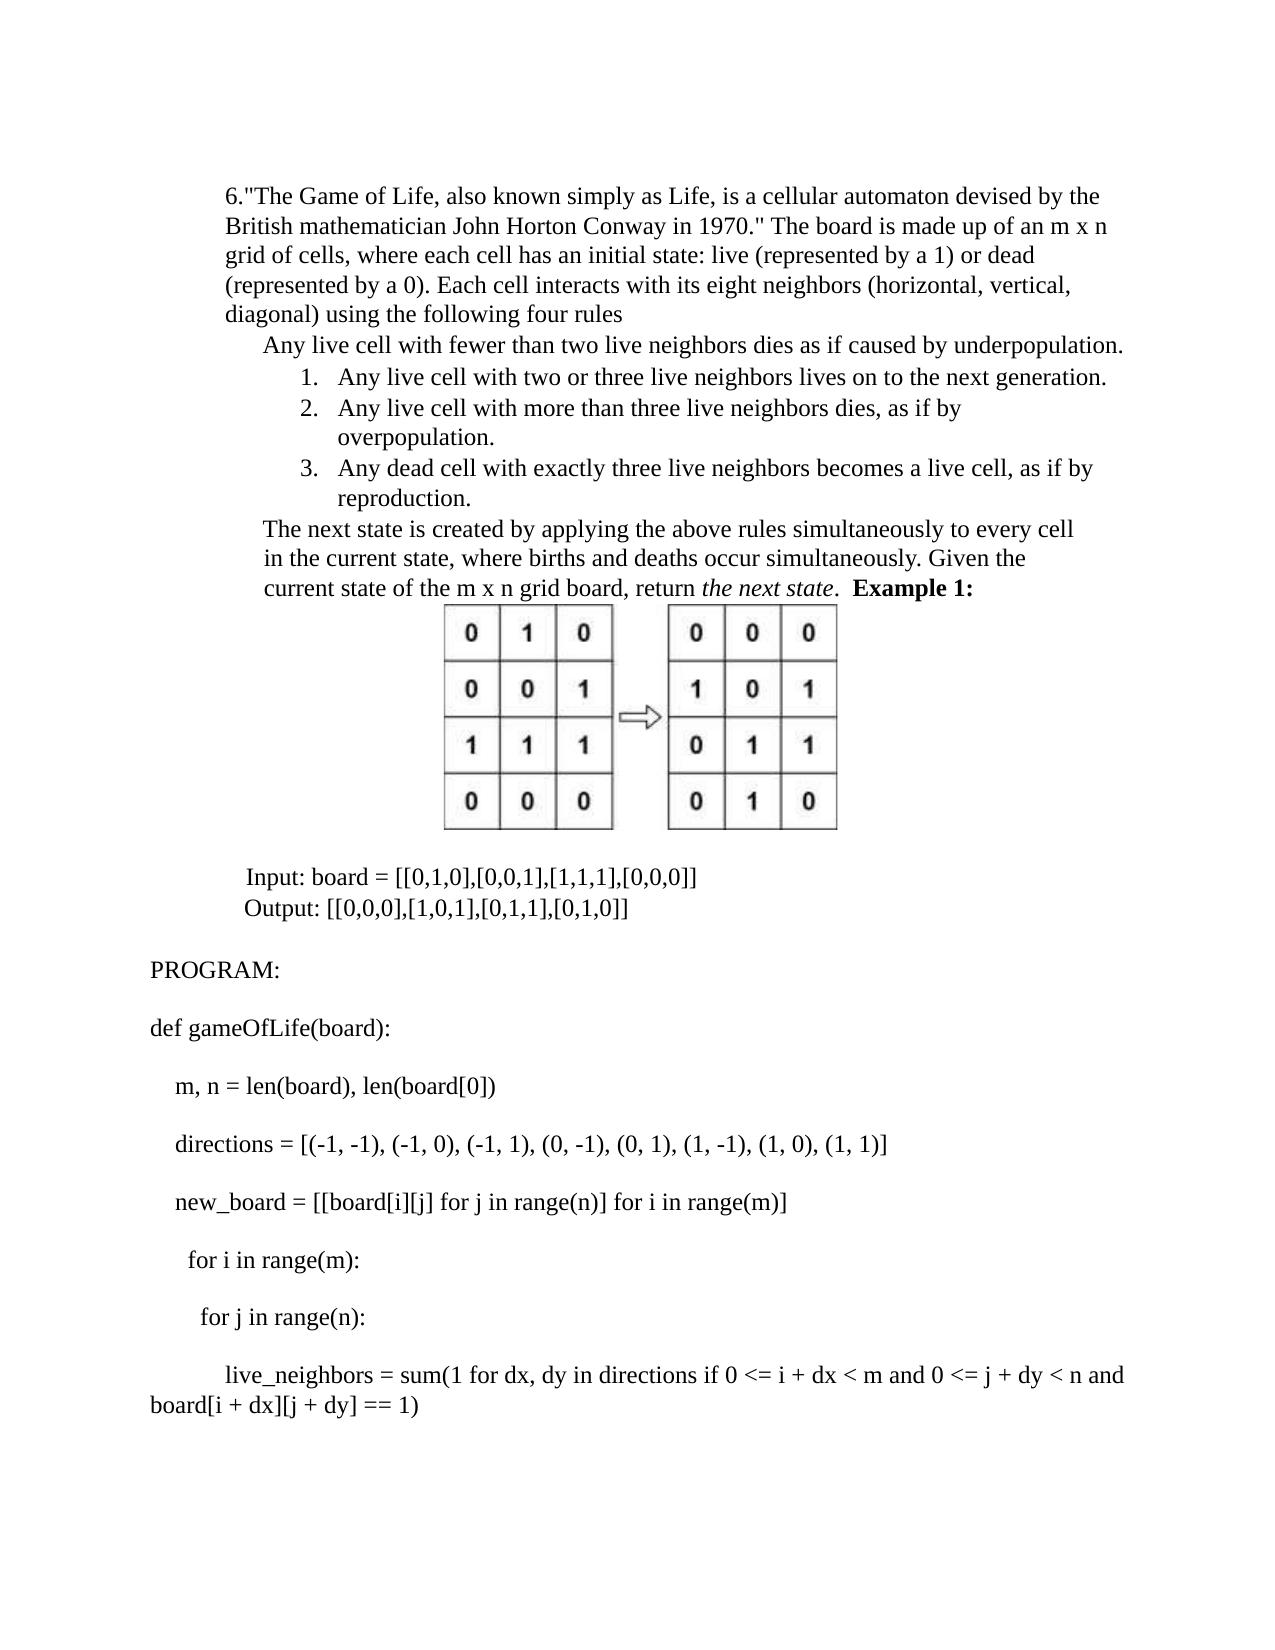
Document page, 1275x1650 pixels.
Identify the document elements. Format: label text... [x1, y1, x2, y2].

list Any dead cell with exactly three live neighbors becomes a live cell, as if by reproduction. [300, 453, 1125, 512]
text 6."The Game of Life, also known simply as Life, is a cellular automaton devised by the British mathematician John Horton Conway in 1970." The board is made up of an m x n grid of cells, where each cell has an initial state: live (represented by a 1) or dead (represented by a 0). Each cell interacts with its eight neighbors (horizontal, vertical, diagonal) using the following four rules [225, 181, 1125, 328]
text Input: board = [[0,1,0],[0,0,1],[1,1,1],[0,0,0]] [246, 862, 1125, 891]
text PROGRAM: [150, 956, 1125, 984]
text Any live cell with fewer than two live neighbors dies as if caused by underpopulation. [262, 331, 1125, 359]
text The next state is created by applying the above rules simultaneously to every cell in the current state, where births and deaths occur simultaneously. Given the current state of the m x n grid board, return the next state. Example 1: [262, 514, 1099, 602]
text new_board = [[board[i][j] for j in range(n)] for i in range(m)] [150, 1187, 1125, 1216]
text def gameOfLife(board): [150, 1013, 1125, 1042]
text for j in range(n): [150, 1302, 1125, 1331]
text live_neighbors = sum(1 for dx, dy in directions if 0 <= i + dx < m and 0 <= j + dy < n and board[i + dx][j + dy] == 1) [150, 1360, 1125, 1419]
text Output: [[0,0,0],[1,0,1],[0,1,1],[0,1,0]] [223, 893, 731, 922]
picture [443, 604, 838, 830]
list Any live cell with two or three live neighbors lives on to the next generation. [300, 362, 1125, 390]
text directions = [(-1, -1), (-1, 0), (-1, 1), (0, -1), (0, 1), (1, -1), (1, 0), (1, 1)] [150, 1129, 1125, 1158]
text m, n = len(board), len(board[0]) [150, 1071, 1125, 1100]
list Any live cell with more than three live neighbors dies, as if by overpopulation. [300, 393, 1125, 451]
text for i in range(m): [150, 1245, 1125, 1273]
